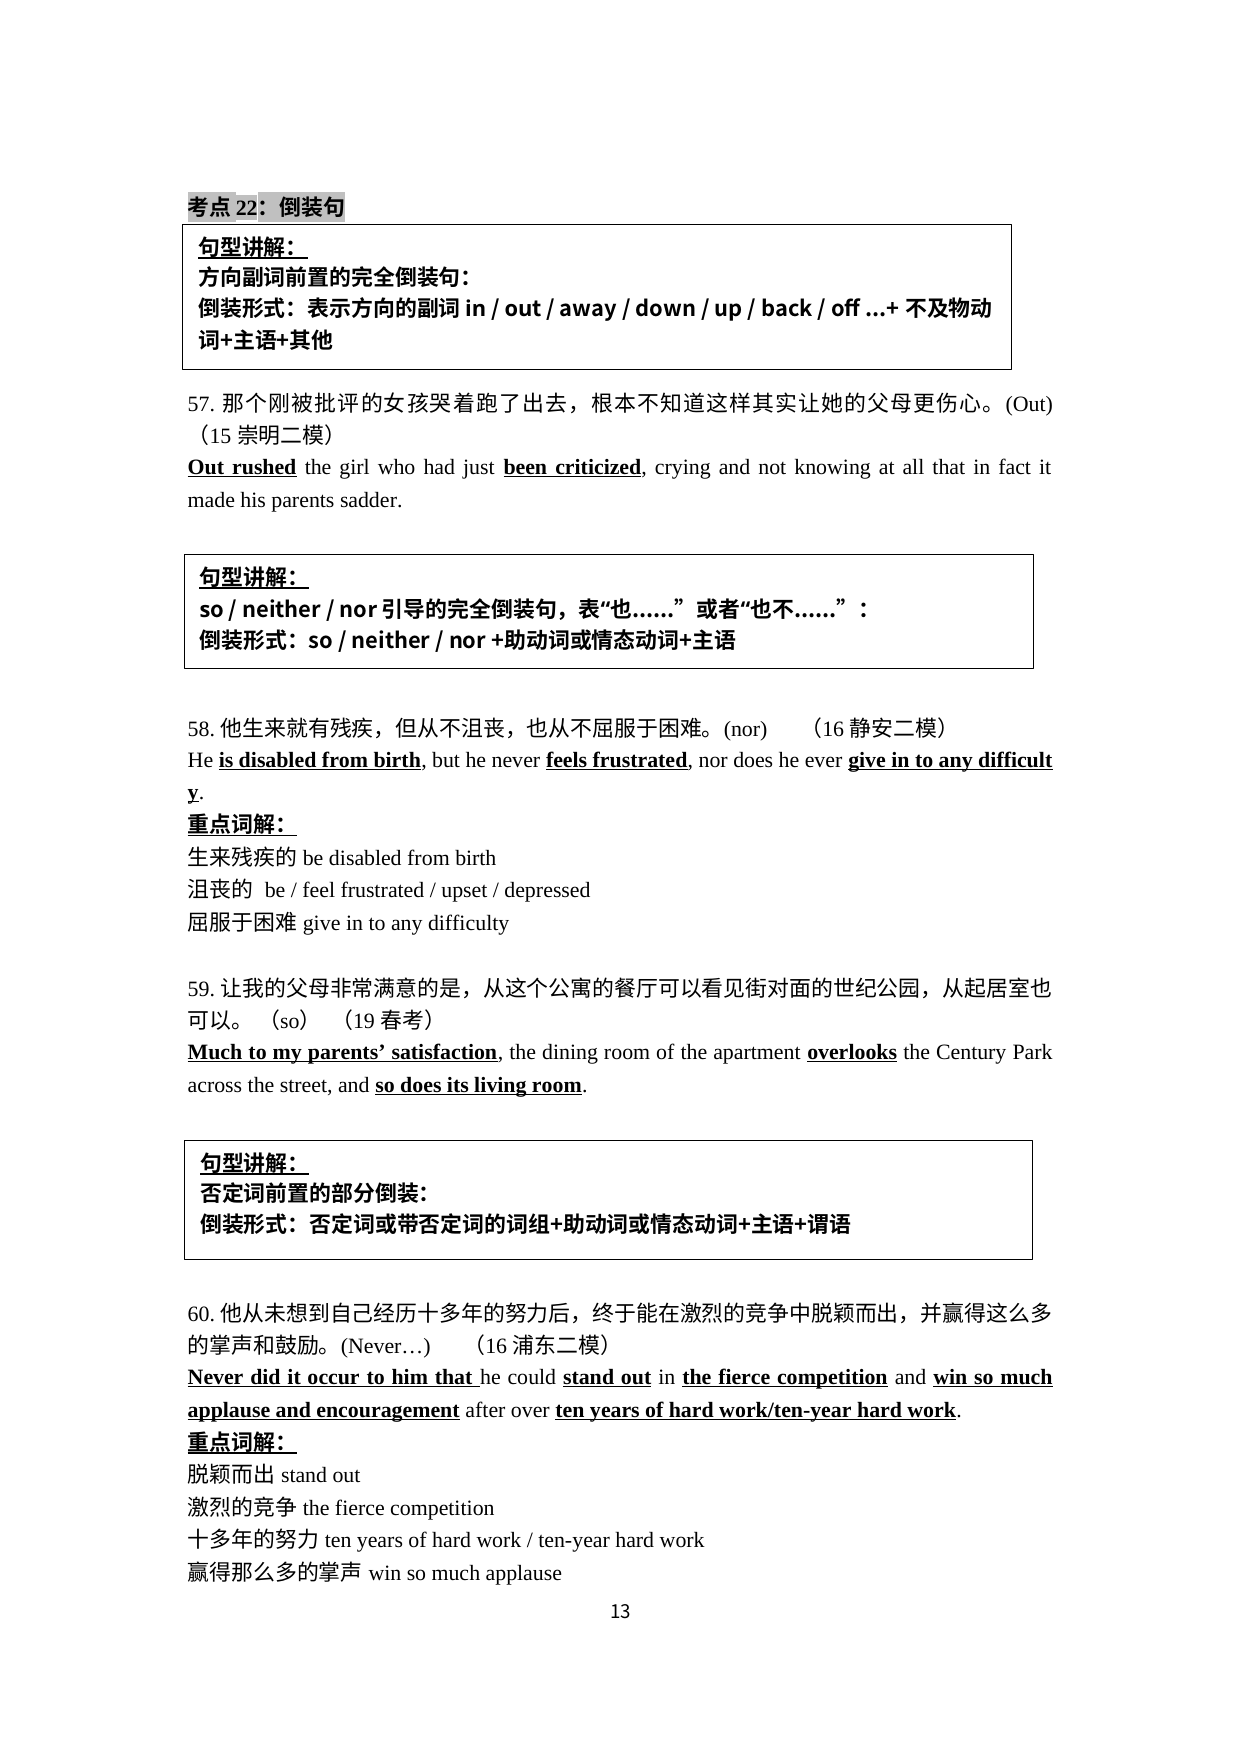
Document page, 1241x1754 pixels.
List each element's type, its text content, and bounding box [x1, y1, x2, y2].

text 激烈的竞争 the fierce competition [187, 1491, 1053, 1523]
text Never did it occur to him that he could stand out in the fierce competition and win so much applause and encouragement after over ten years of hard work/ten-year hard work. [187, 1361, 1053, 1426]
text Much to my parents’ satisfaction, the dining room of the apartment overlooks the Century Park across the street, and so does its living room. [187, 1036, 1053, 1101]
text 脱颖而出 stand out [187, 1458, 1053, 1491]
text 十多年的努力 ten years of hard work / ten-year hard work [187, 1523, 1053, 1556]
text 重点词解： [187, 808, 1053, 841]
text 60. 他从未想到自己经历十多年的努力后，终于能在激烈的竞争中脱颖而出，并赢得这么多的掌声和鼓励。(Never…) （16 浦东二模） [187, 1296, 1053, 1361]
text 57. 那个刚被批评的女孩哭着跑了出去，根本不知道这样其实让她的父母更伤心。(Out) （15 崇明二模） [187, 386, 1053, 451]
text He is disabled from birth, but he never feels frustrated, nor does he ever give in to any difficulty. [187, 743, 1053, 808]
text 屈服于困难 give in to any difficulty [187, 906, 1053, 938]
text 59. 让我的父母非常满意的是，从这个公寓的餐厅可以看见街对面的世纪公园，从起居室也可以。 （so） （19 春考） [187, 971, 1053, 1036]
text Out rushed the girl who had just been criticized, crying and not knowing at all that in fact it made his parents sadder. [187, 451, 1053, 516]
text 沮丧的 be / feel frustrated / upset / depressed [187, 873, 1053, 906]
text 重点词解： [187, 1426, 1053, 1458]
text 赢得那么多的掌声 win so much applause [187, 1556, 1053, 1588]
text 考点22：倒装句 [187, 191, 1053, 223]
text 58. 他生来就有残疾，但从不沮丧，也从不屈服于困难。(nor) （16 静安二模） [187, 711, 1053, 743]
text 生来残疾的 be disabled from birth [187, 841, 1053, 873]
